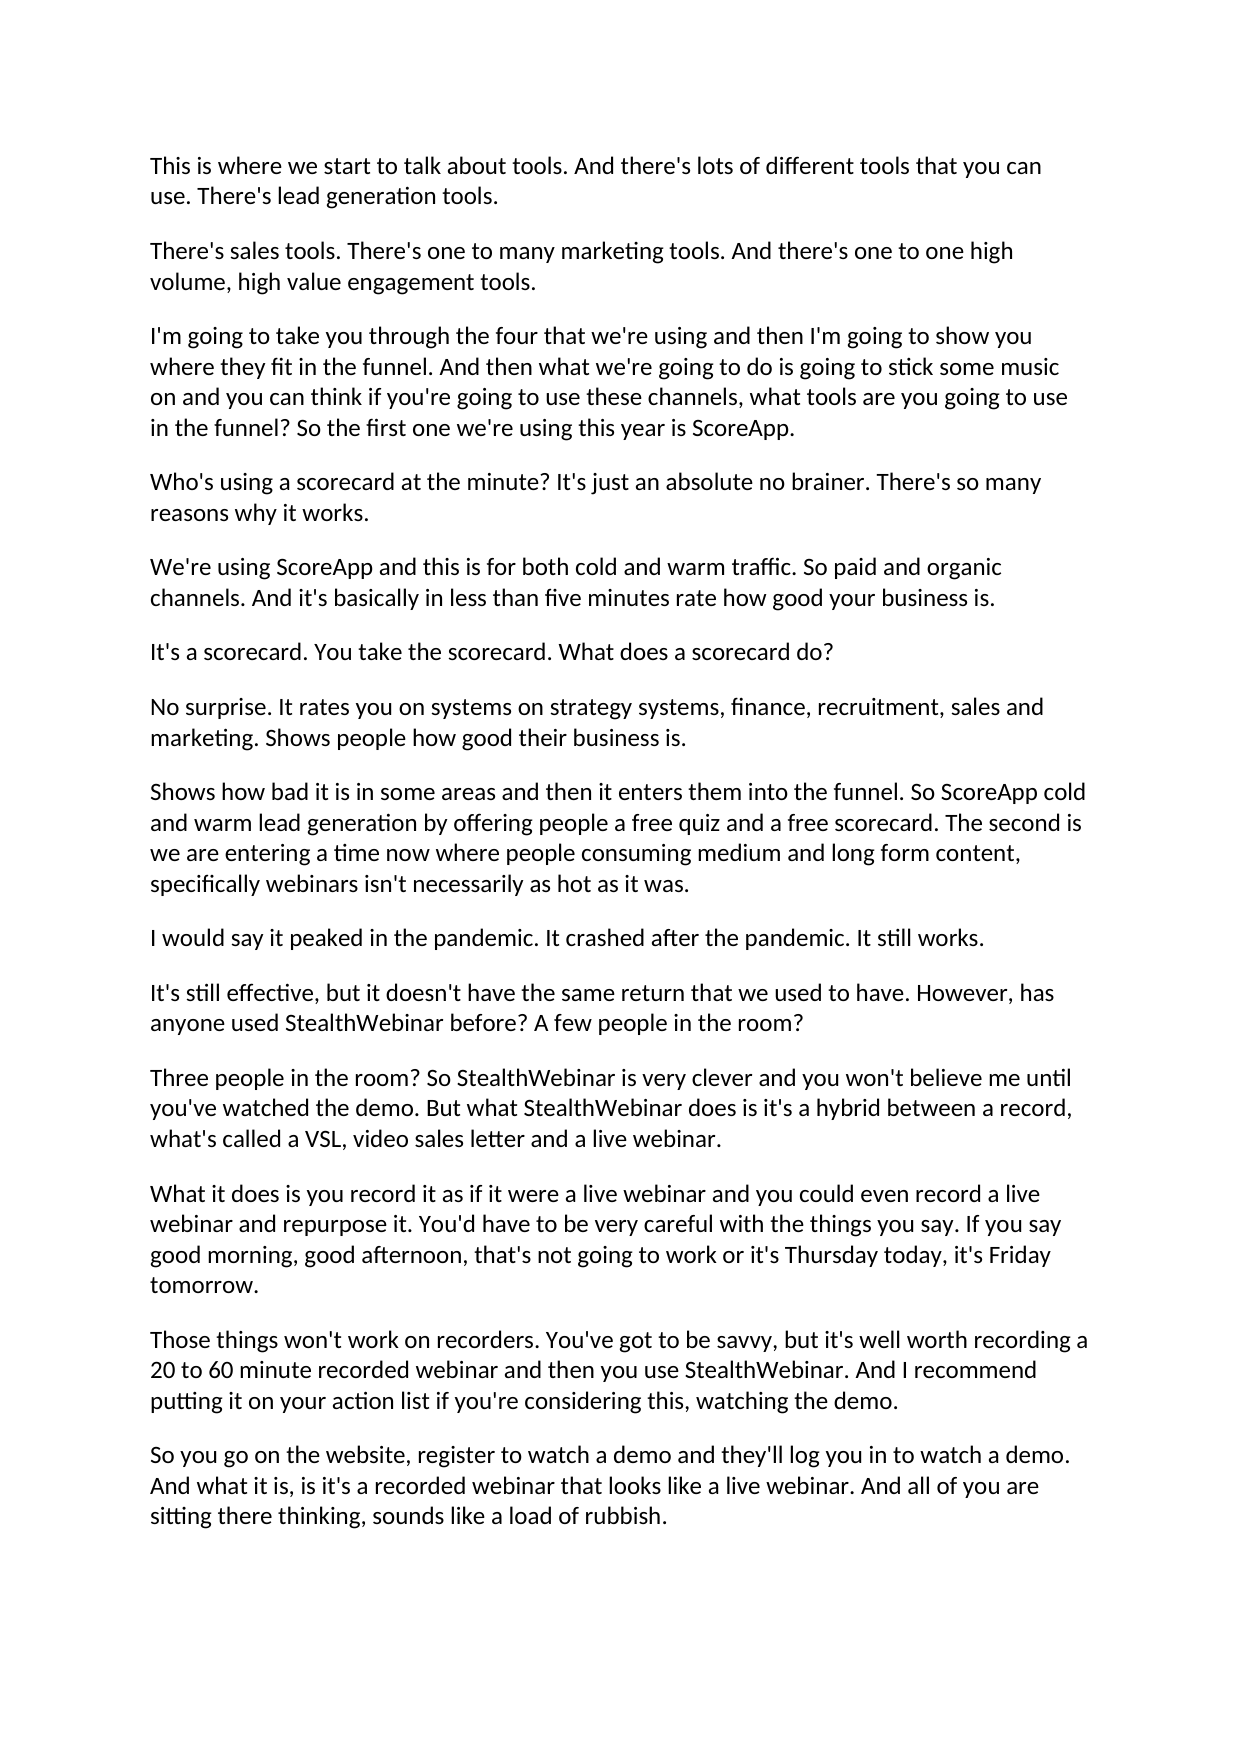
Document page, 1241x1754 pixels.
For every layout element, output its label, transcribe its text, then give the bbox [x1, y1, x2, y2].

text Shows how bad it is in some areas and then it enters them into the funnel. So ScoreApp cold and warm lead generation by offering people a free quiz and a free scorecard. The second is we are entering a time now where people consuming medium and long form content, specifically webinars isn't necessarily as hot as it was. [150, 776, 1090, 898]
text It's still effective, but it doesn't have the same return that we used to have. However, has anyone used StealthWebinar before? A few people in the room? [150, 977, 1090, 1038]
text So you go on the website, register to watch a demo and they'll log you in to watch a demo. And what it is, is it's a recorded webinar that looks like a live webinar. And all of you are sitting there thinking, sounds like a load of rubbish. [150, 1439, 1090, 1531]
text There's sales tools. There's one to many marketing tools. And there's one to one high volume, high value engagement tools. [150, 235, 1090, 296]
text Who's using a scorecard at the minute? It's just an absolute no brainer. There's so many reasons why it works. [150, 466, 1090, 527]
text I'm going to take you through the four that we're using and then I'm going to show you where they fit in the funnel. And then what we're going to do is going to stick some music on and you can think if you're going to use these channels, what tools are you going to use in the funnel? So the first one we're using this year is ScoreApp. [150, 320, 1090, 442]
text We're using ScoreApp and this is for both cold and warm traffic. So paid and organic channels. And it's basically in less than five minutes rate how good your business is. [150, 551, 1090, 612]
text This is where we start to talk about tools. And there's lots of different tools that you can use. There's lead generation tools. [150, 150, 1090, 211]
text Three people in the room? So StealthWebinar is very clever and you won't believe me until you've watched the demo. But what StealthWebinar does is it's a hybrid between a record, what's called a VSL, video sales letter and a live webinar. [150, 1062, 1090, 1154]
text Those things won't work on recorders. You've got to be savvy, but it's well worth recording a 20 to 60 minute recorded webinar and then you use StealthWebinar. And I recommend putting it on your action list if you're considering this, watching the demo. [150, 1324, 1090, 1415]
text I would say it peaked in the pandemic. It crashed after the pandemic. It still works. [150, 922, 1090, 953]
text No surprise. It rates you on systems on strategy systems, finance, recruitment, sales and marketing. Shows people how good their business is. [150, 691, 1090, 752]
text What it does is you record it as if it were a live webinar and you could even record a live webinar and repurpose it. You'd have to be very careful with the things you say. If you say good morning, good afternoon, that's not going to work or it's Thursday today, it's Friday tomorrow. [150, 1178, 1090, 1300]
text It's a scorecard. You take the scorecard. What does a scorecard do? [150, 637, 1090, 667]
